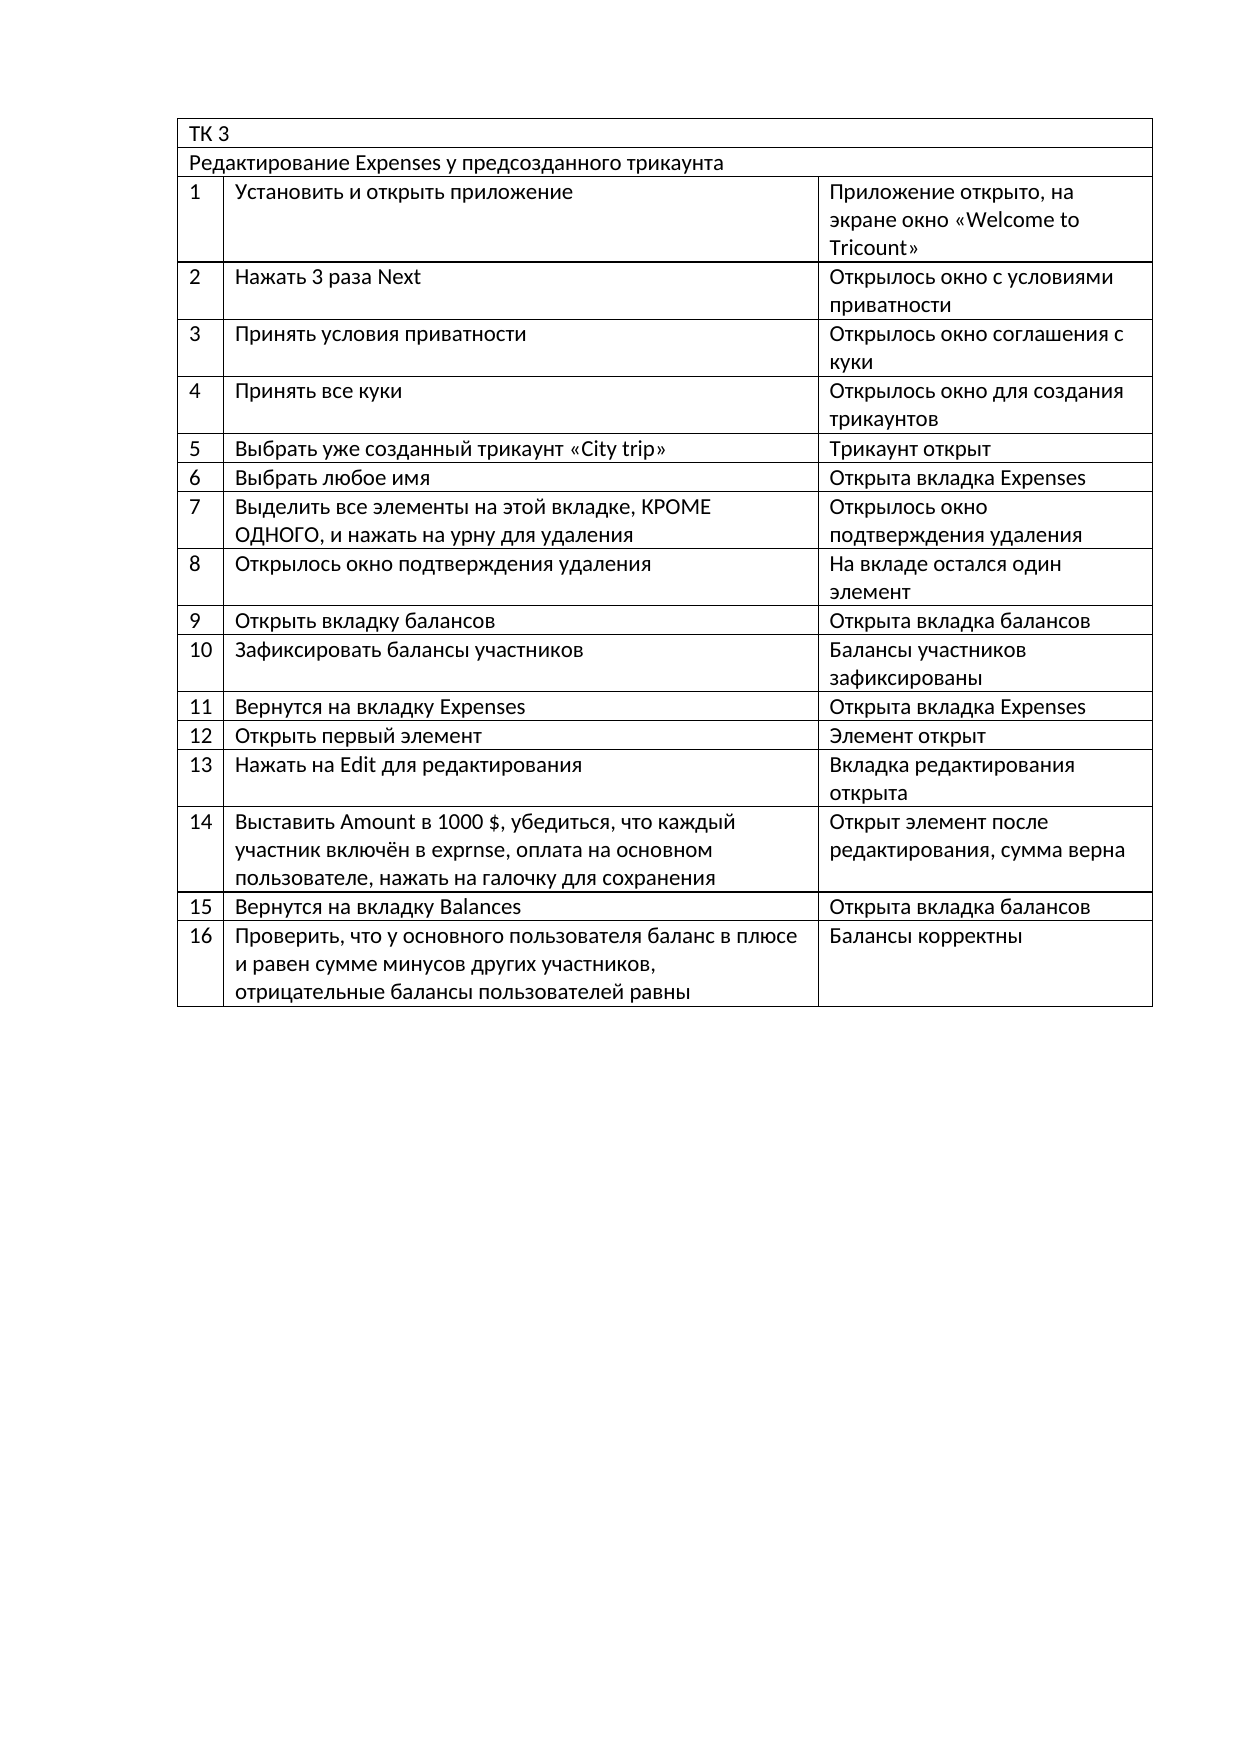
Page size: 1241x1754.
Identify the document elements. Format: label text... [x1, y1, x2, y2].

table_cell Нажать на Edit для редактирования [224, 750, 818, 806]
table_cell Установить и открыть приложение [224, 177, 818, 261]
table_cell 15 [178, 893, 223, 920]
table_cell Выбрать уже созданный трикаунт «City trip» [224, 434, 818, 462]
table_cell Вернутся на вкладку Expenses [224, 692, 818, 720]
table_cell Выставить Amount в 1000 $, убедиться, что каждый участник включён в exprnse, оплата на основном пользователе, нажать на галочку для сохранения [224, 807, 818, 891]
table_cell Нажать 3 раза Next [224, 263, 818, 318]
table_cell 14 [178, 807, 223, 891]
table_cell Выделить все элементы на этой вкладке, КРОМЕ ОДНОГО, и нажать на урну для удаления [224, 492, 818, 548]
table_cell Зафиксировать балансы участников [224, 635, 818, 691]
table_header ТК 3 [178, 119, 1152, 147]
table_cell Балансы корректны [819, 921, 1152, 1006]
table_cell 8 [178, 549, 223, 605]
table_cell 7 [178, 492, 223, 548]
table_cell Балансы участников зафиксированы [819, 635, 1152, 691]
table_cell 3 [178, 320, 223, 376]
table_cell Приложение открыто, на экране окно «Welcome to Tricount» [819, 177, 1152, 261]
table_cell 13 [178, 750, 223, 806]
table_cell Открылось окно соглашения с куки [819, 320, 1152, 376]
table_cell 5 [178, 434, 223, 462]
table_cell 16 [178, 921, 223, 1006]
table_cell Редактирование Expenses у предсозданного трикаунта [178, 148, 1152, 176]
table_cell Элемент открыт [819, 721, 1152, 749]
table_cell Открыта вкладка балансов [819, 606, 1152, 634]
table_cell 10 [178, 635, 223, 691]
table_cell Открыт элемент после редактирования, сумма верна [819, 807, 1152, 891]
table_cell 1 [178, 177, 223, 261]
table_cell Открыта вкладка Expenses [819, 692, 1152, 720]
table_cell Открыть первый элемент [224, 721, 818, 749]
table_cell Вернутся на вкладку Balances [224, 893, 818, 920]
table_cell Открылось окно подтверждения удаления [819, 492, 1152, 548]
table_cell 11 [178, 692, 223, 720]
table_cell Принять условия приватности [224, 320, 818, 376]
table_cell Трикаунт открыт [819, 434, 1152, 462]
table_cell Выбрать любое имя [224, 463, 818, 491]
table_cell На вкладе остался один элемент [819, 549, 1152, 605]
table_cell Открыть вкладку балансов [224, 606, 818, 634]
table_cell 6 [178, 463, 223, 491]
table_cell Открыта вкладка Expenses [819, 463, 1152, 491]
table_cell Вкладка редактирования открыта [819, 750, 1152, 806]
table_cell Открыта вкладка балансов [819, 893, 1152, 920]
table_cell Принять все куки [224, 377, 818, 433]
table_cell Открылось окно с условиями приватности [819, 263, 1152, 318]
table_cell Открылось окно для создания трикаунтов [819, 377, 1152, 433]
table_cell 9 [178, 606, 223, 634]
table_cell 4 [178, 377, 223, 433]
table_cell 12 [178, 721, 223, 749]
table_cell Открылось окно подтверждения удаления [224, 549, 818, 605]
table_cell 2 [178, 263, 223, 318]
table_cell Проверить, что у основного пользователя баланс в плюсе и равен сумме минусов других участников, отрицательные балансы пользователей равны [224, 921, 818, 1006]
